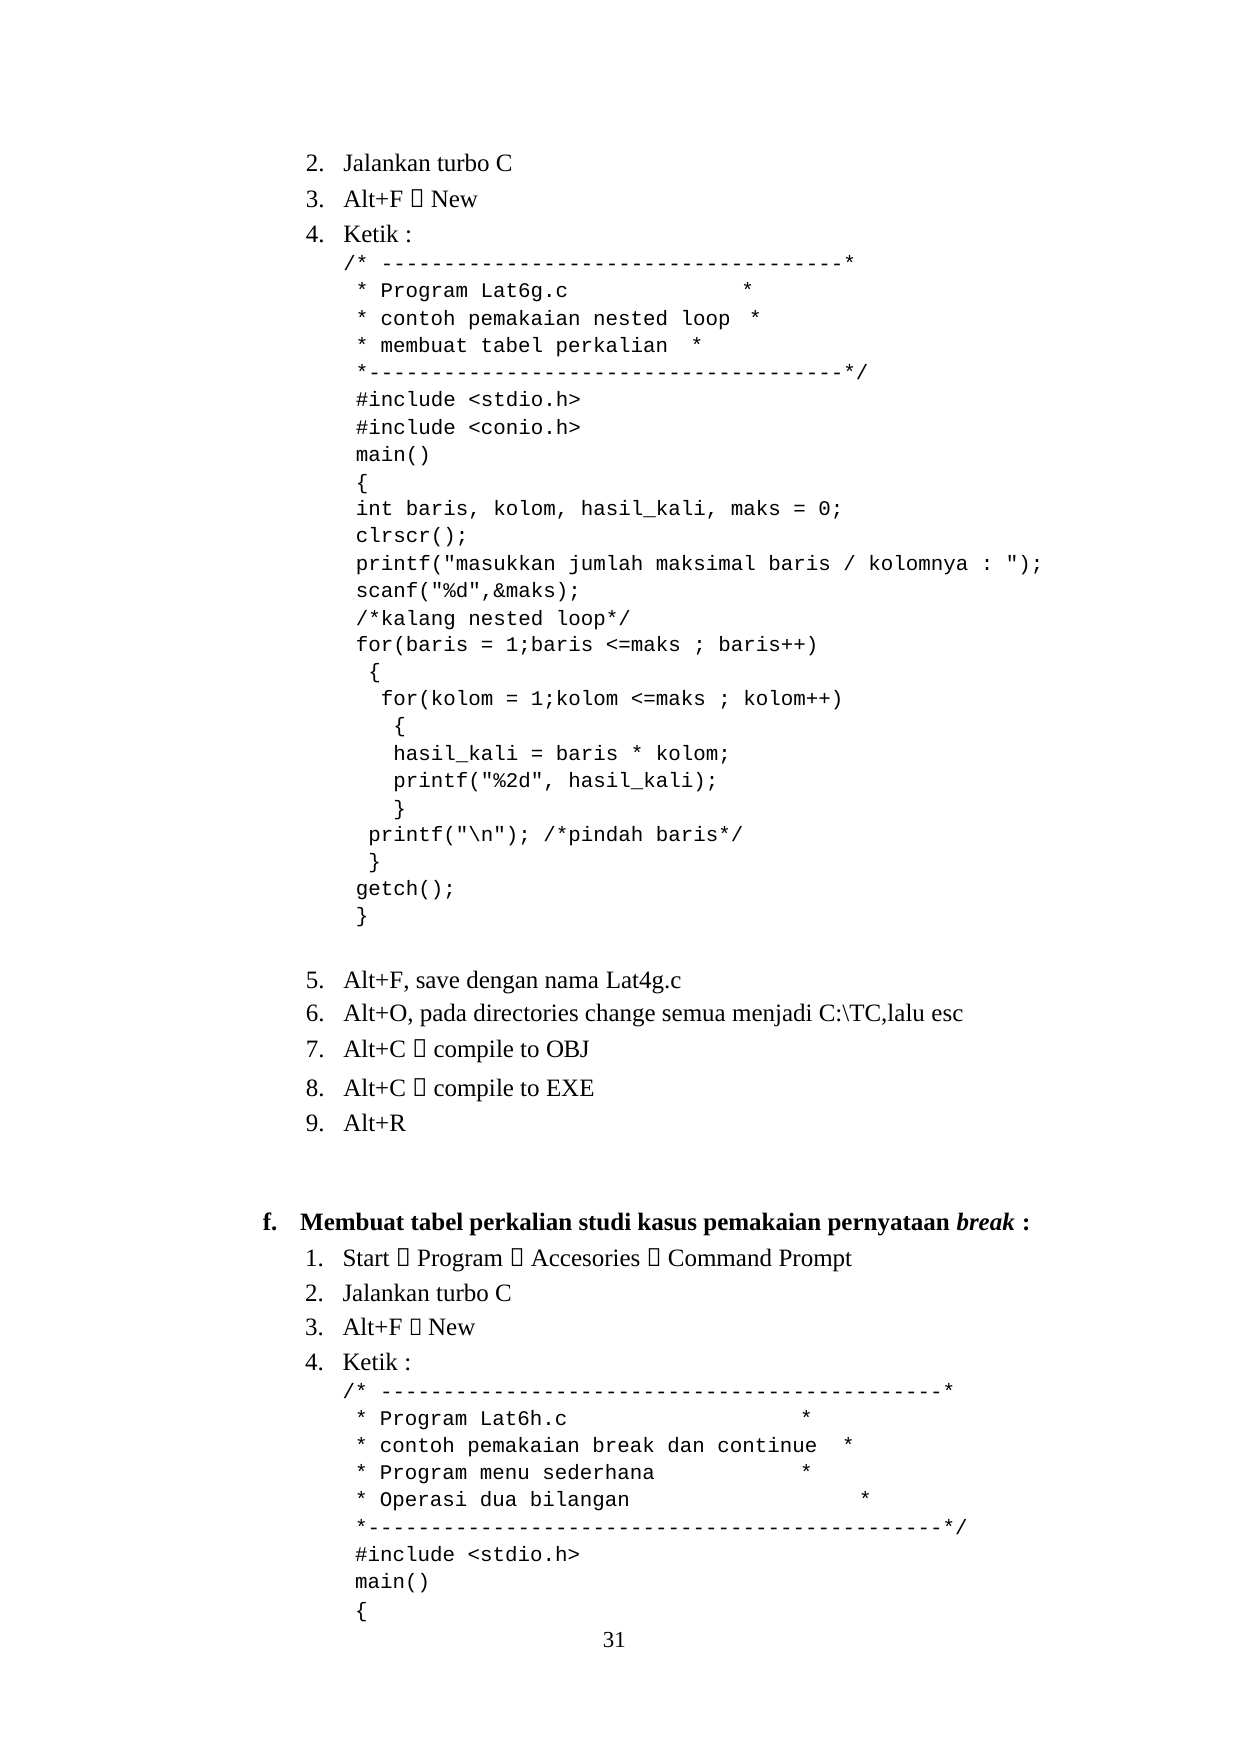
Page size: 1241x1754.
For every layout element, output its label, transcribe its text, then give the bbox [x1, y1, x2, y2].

list contoh pemakaian nested loop * [356, 308, 1223, 331]
text for(baris = 1;baris <=maks ; baris++) [356, 634, 1223, 658]
list Program Lat6h.c * [355, 1408, 1223, 1432]
list Program Lat6g.c * [356, 281, 1223, 304]
text for(kolom = 1;kolom <=maks ; kolom++) [296, 688, 928, 712]
list Alt+C  compile to EXE [306, 1069, 1223, 1103]
text hasil_kali = baris * kolom; printf("%2d", hasil_kali); [393, 743, 732, 794]
list Alt+F  New [305, 1311, 1223, 1342]
list Jalankan turbo C [305, 1278, 1223, 1307]
text getch(); [356, 878, 1223, 902]
text /* -------------------------------------* [343, 253, 1223, 277]
list Program menu sederhana * [355, 1462, 1223, 1486]
text *----------------------------------------------*/ [355, 1517, 1223, 1541]
list Jalankan turbo C [306, 148, 1223, 177]
list Alt+C  compile to OBJ [306, 1031, 1223, 1065]
text { [355, 1599, 1223, 1622]
list Alt+F, save dengan nama Lat4g.c [306, 965, 1223, 993]
text int baris, kolom, hasil_kali, maks = 0; clrscr(); [356, 498, 845, 549]
text #include <stdio.h> #include <conio.h> main() [356, 389, 581, 467]
text /*kalang nested loop*/ [356, 607, 1223, 631]
text } [393, 797, 1223, 820]
list Operasi dua bilangan * [355, 1489, 1223, 1513]
list Alt+R [306, 1108, 1223, 1136]
list membuat tabel perkalian * [356, 335, 1223, 358]
text /* ---------------------------------------------* [342, 1381, 1223, 1405]
text } [356, 905, 1223, 929]
text { [393, 716, 1223, 739]
list Alt+F  New [306, 181, 1223, 215]
text *--------------------------------------*/ [356, 362, 1223, 386]
text { [356, 471, 1223, 494]
list Ketik : [305, 1347, 1223, 1376]
text { [368, 661, 1223, 685]
text printf("\n"); /*pindah baris*/ [368, 824, 1223, 848]
list Ketik : [306, 219, 1223, 248]
text printf("masukkan jumlah maksimal baris / kolomnya : "); scanf("%d",&maks); [356, 553, 1045, 603]
list Start  Program  Accesories  Command Prompt [305, 1240, 1223, 1274]
list contoh pemakaian break dan continue * [355, 1435, 1223, 1459]
text #include <stdio.h> main() [355, 1544, 581, 1595]
list Alt+O, pada directories change semua menjadi C:\TC,lalu esc [306, 998, 1223, 1026]
text } [368, 851, 1223, 875]
subtitle Membuat tabel perkalian studi kasus pemakaian pernyataan break : [263, 1207, 1223, 1236]
